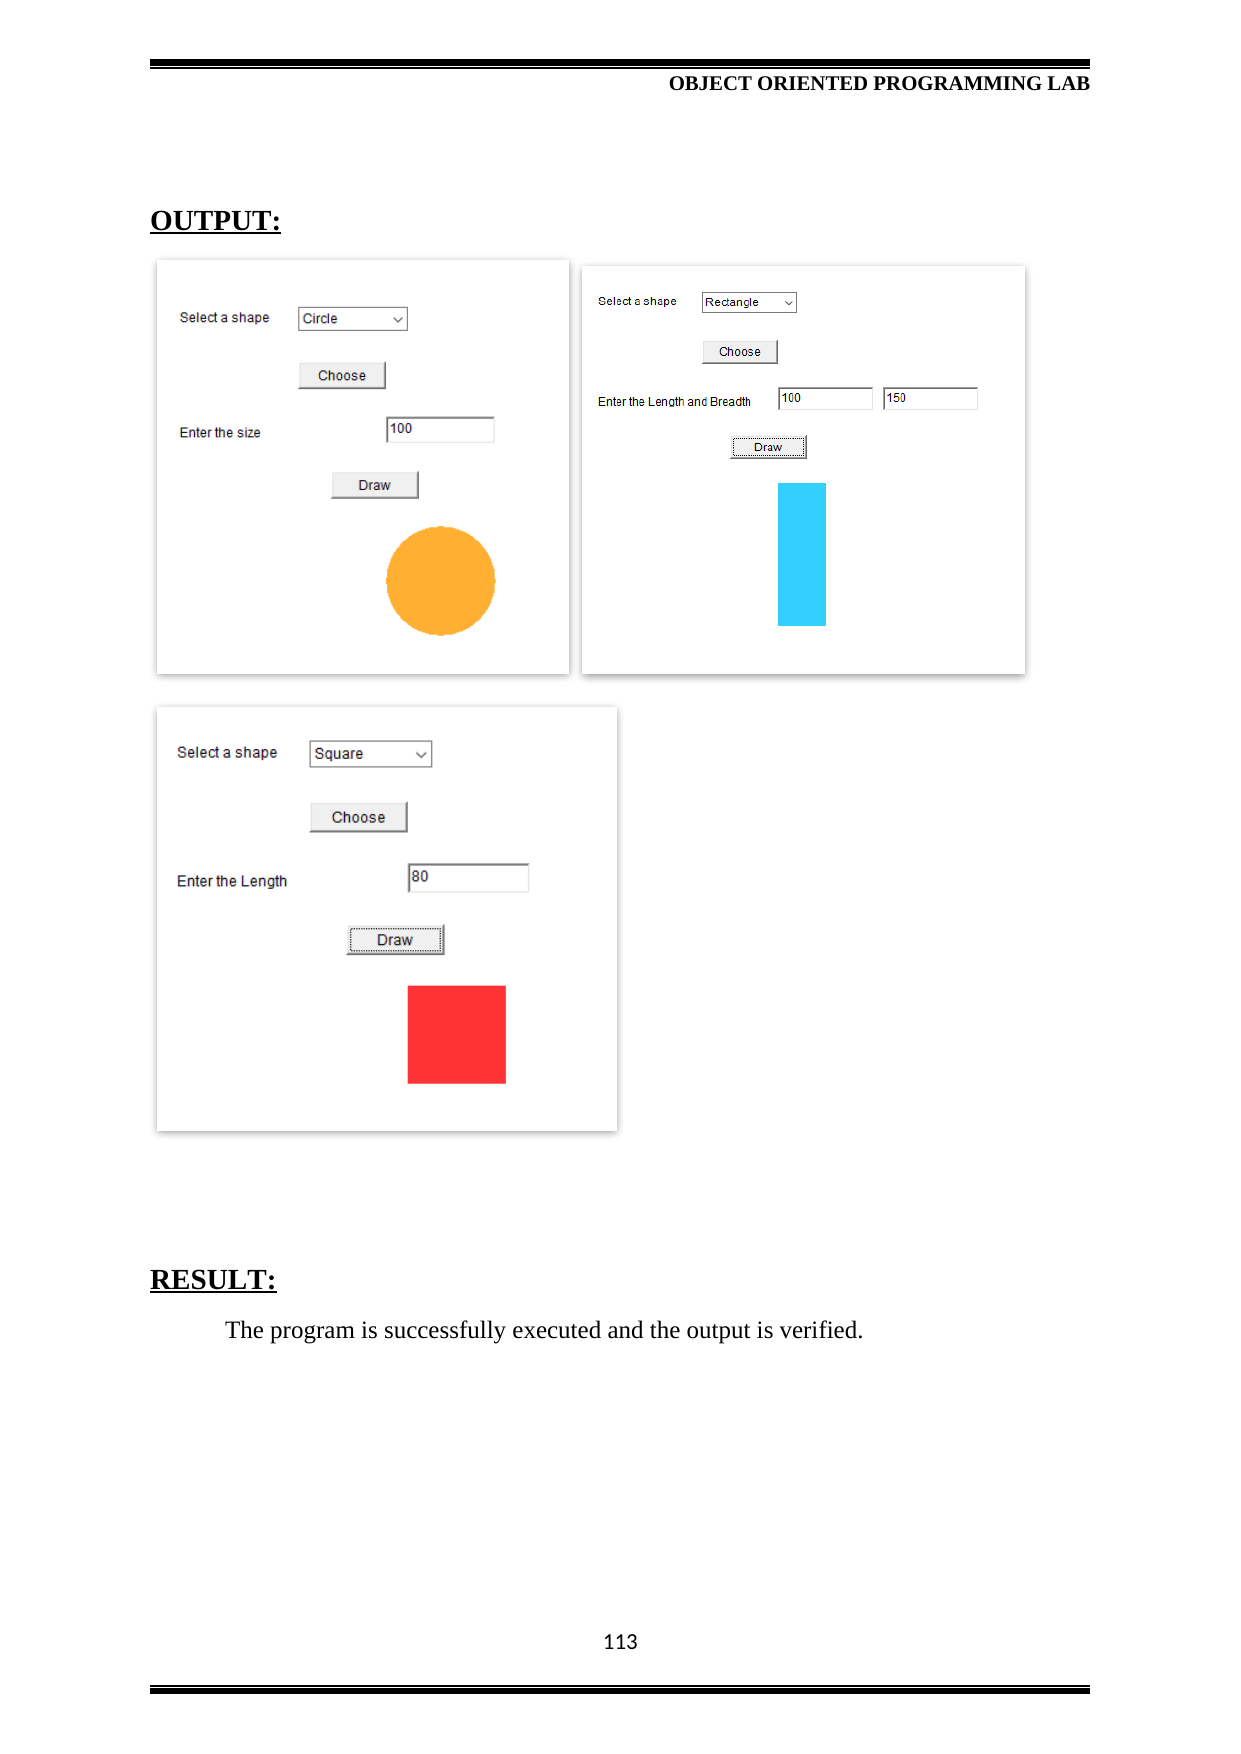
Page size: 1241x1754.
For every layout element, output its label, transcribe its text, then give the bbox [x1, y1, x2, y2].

text The program is successfully executed and the output is verified. [150, 1315, 1090, 1344]
text RESULT: [150, 1262, 1090, 1296]
picture [172, 274, 555, 659]
text OUTPUT: [150, 203, 1090, 236]
picture [597, 281, 1011, 660]
picture [172, 721, 602, 1117]
